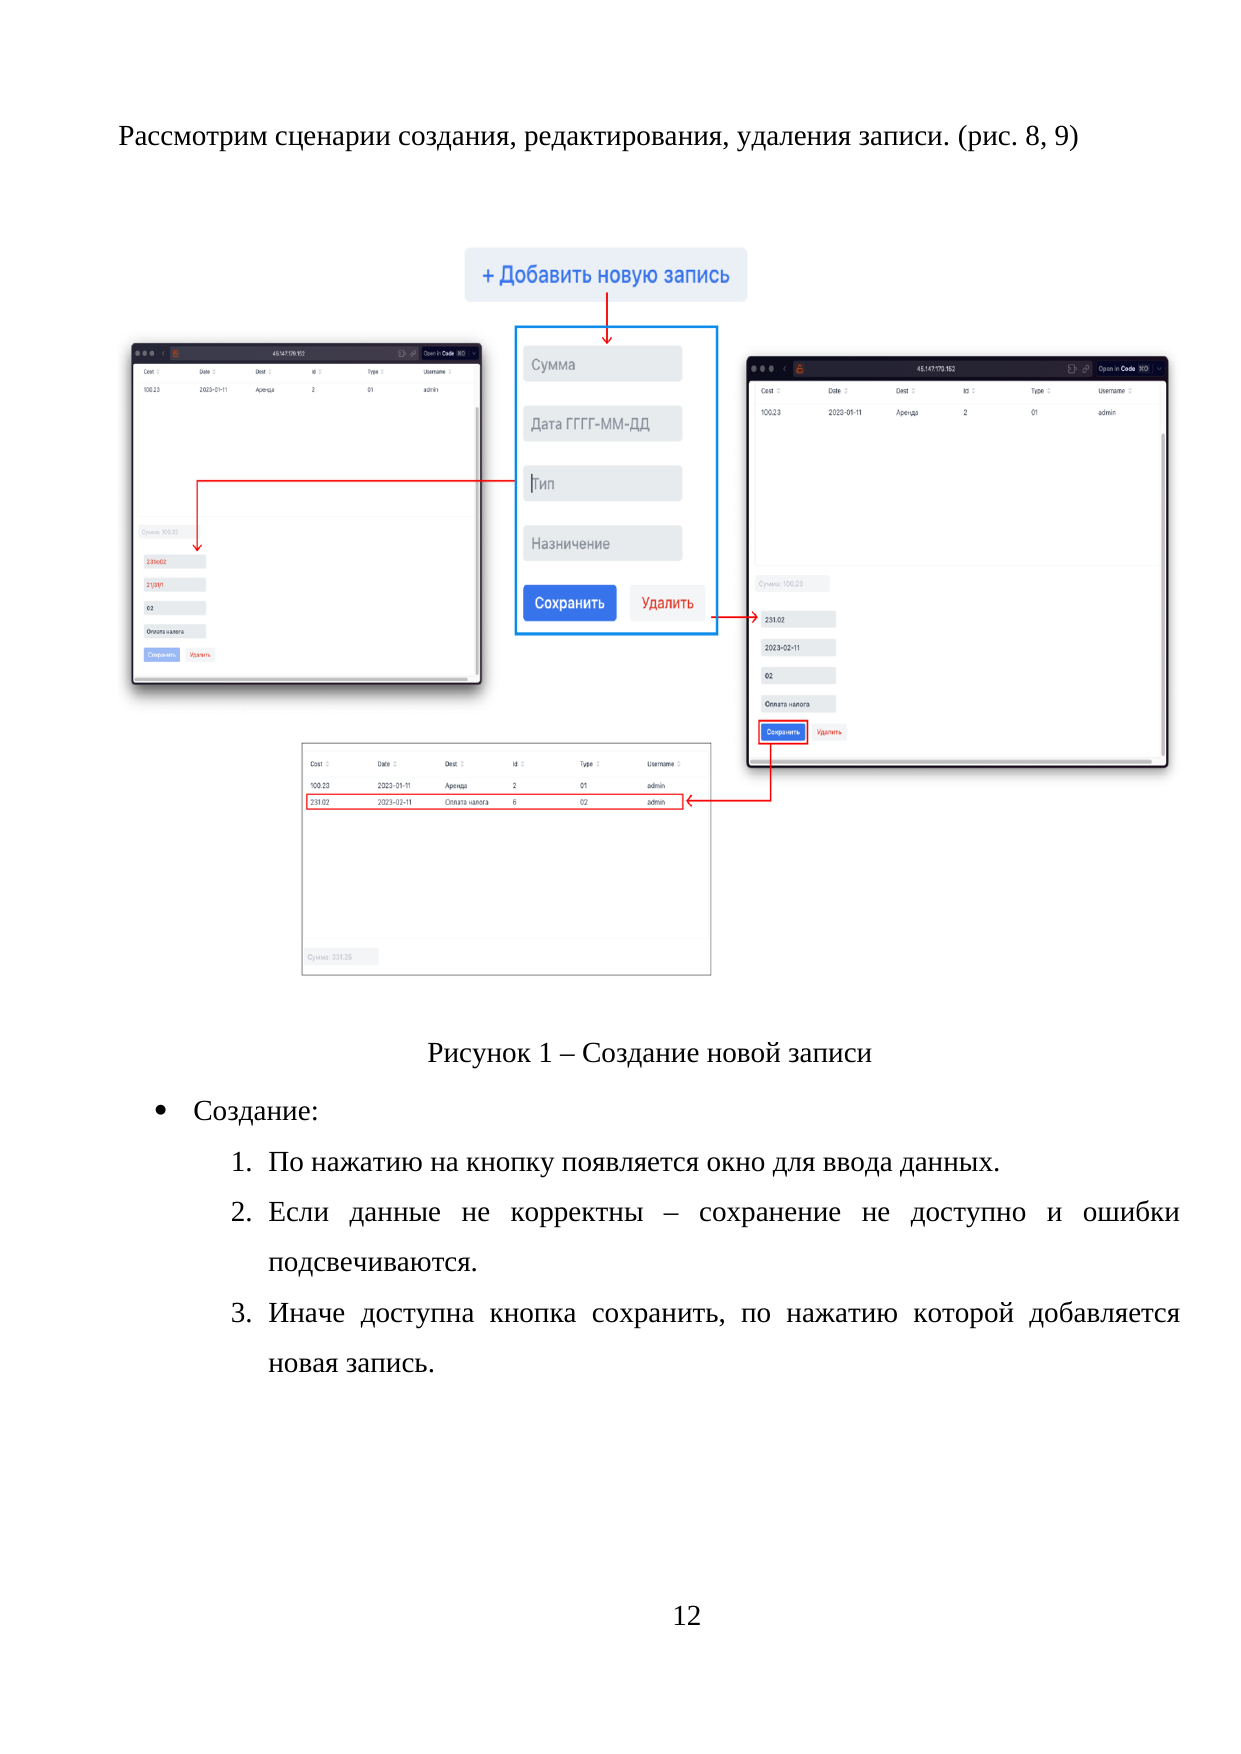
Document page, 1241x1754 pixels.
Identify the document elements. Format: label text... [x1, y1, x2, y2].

text Рассмотрим сценарии создания, редактирования, удаления записи. (рис. 8, 9) [118, 118, 1181, 152]
list Иначе доступна кнопка сохранить, по нажатию которой добавляется новая запись. [231, 1295, 1181, 1379]
list По нажатию на кнопку появляется окно для ввода данных. [231, 1144, 1181, 1177]
list Если данные не корректны – сохранение не доступно и ошибки подсвечиваются. [231, 1194, 1181, 1278]
picture [118, 193, 1191, 1005]
list Создание: [156, 1093, 1181, 1127]
